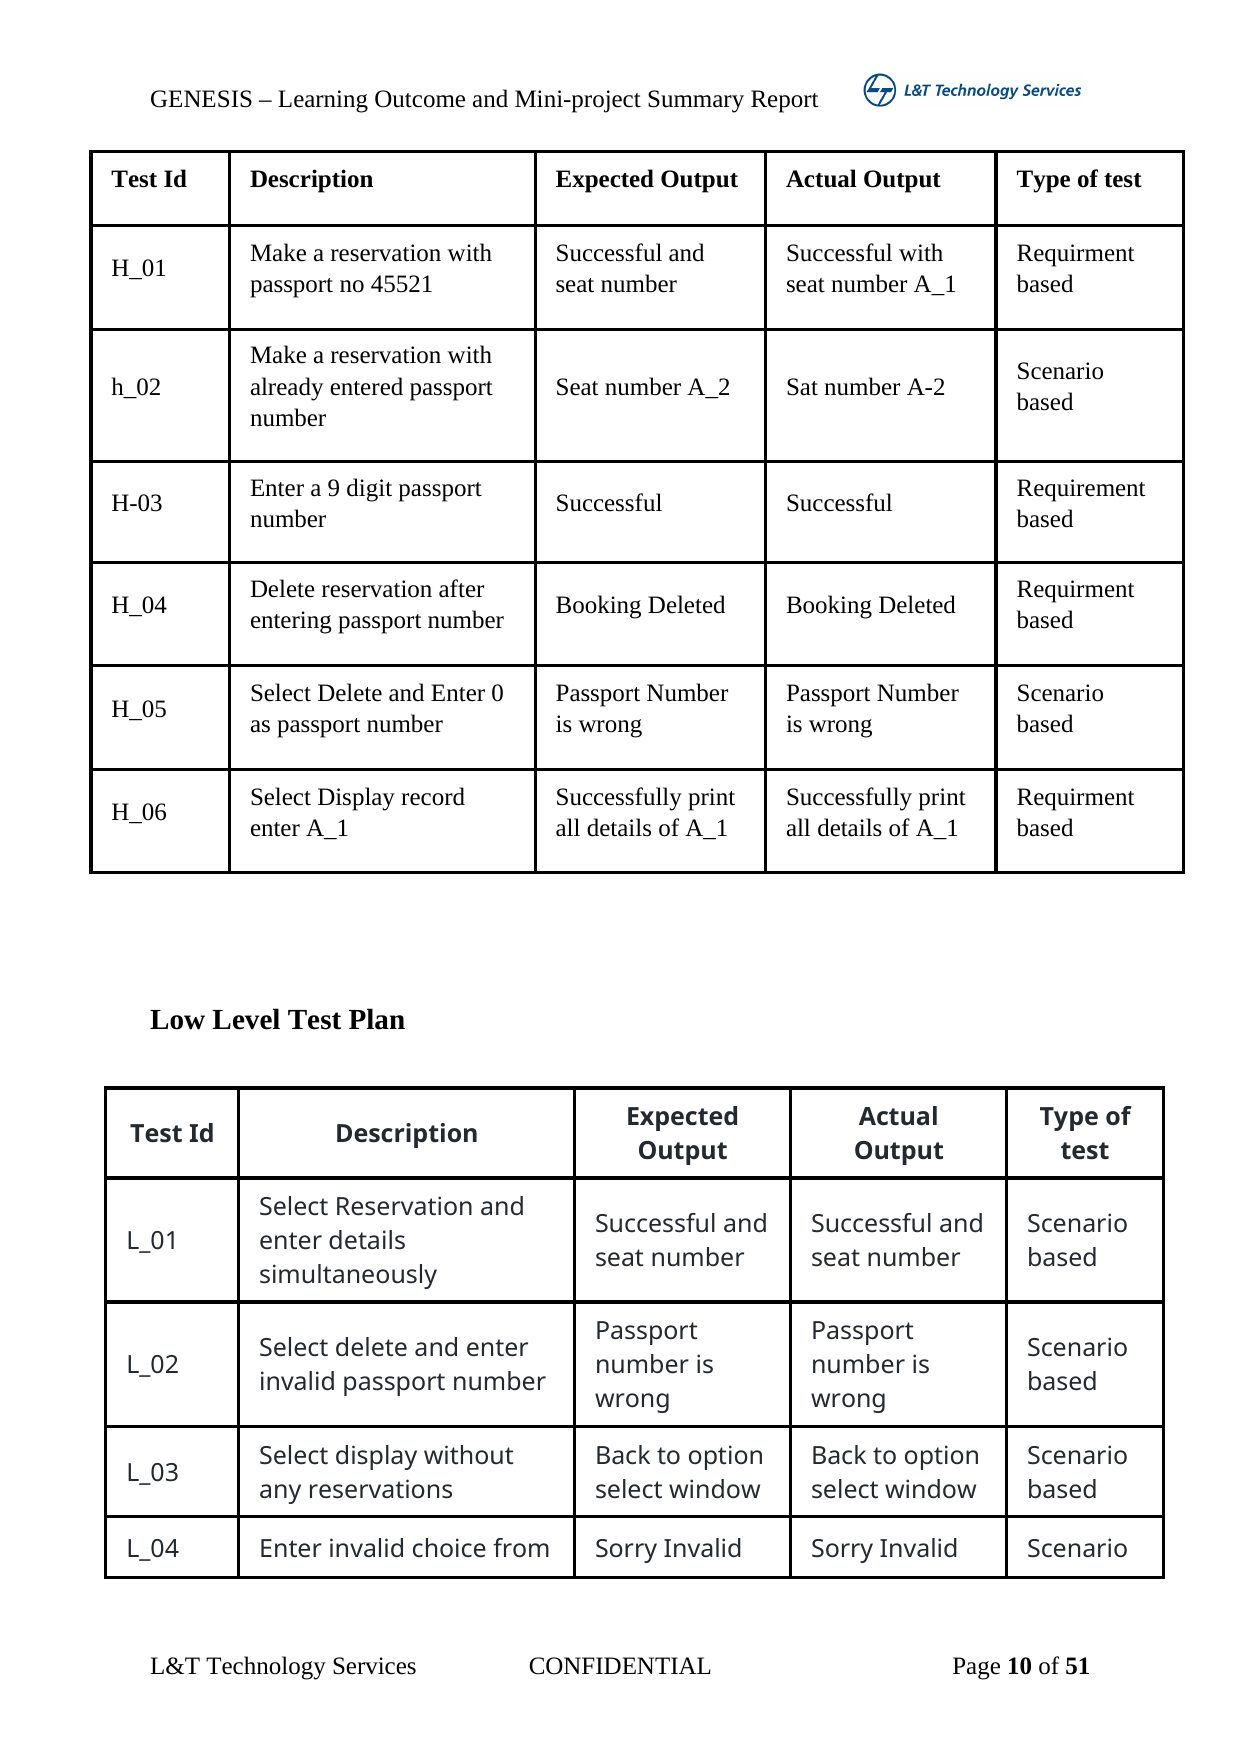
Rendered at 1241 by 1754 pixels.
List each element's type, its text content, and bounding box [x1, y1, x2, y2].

table_cell L_04 [107, 1518, 237, 1576]
table_cell Back to option select window [792, 1428, 1005, 1515]
table_cell Scenario based [998, 331, 1182, 460]
table_cell Scenario based [1008, 1428, 1162, 1515]
table_header Type of test [1008, 1090, 1162, 1176]
table_cell Successful [537, 463, 764, 561]
table_cell Scenario based [1008, 1304, 1162, 1424]
table_header Test Id [93, 153, 228, 223]
table_cell Enter a 9 digit passport number [231, 463, 534, 561]
table_cell Select Display record enter A_1 [231, 771, 534, 871]
table_header Actual Output [767, 153, 994, 223]
picture [862, 73, 1082, 107]
table_cell Passport Number is wrong [537, 667, 764, 768]
table_cell Requirment based [998, 771, 1182, 871]
table_cell H_05 [93, 667, 228, 768]
table_header Description [231, 153, 534, 223]
table_cell L_01 [107, 1180, 237, 1300]
table_cell Requirment based [998, 227, 1182, 328]
table_cell Successful and seat number [537, 227, 764, 328]
table_cell Requirement based [998, 463, 1182, 561]
table_cell Scenario based [998, 667, 1182, 768]
table_header Expected Output [537, 153, 764, 223]
table_header Description [240, 1090, 573, 1176]
table_cell Select display without any reservations [240, 1428, 573, 1515]
table_cell Select Reservation and enter details simultaneously [240, 1180, 573, 1300]
table_cell Make a reservation with already entered passport number [231, 331, 534, 460]
table_cell Successfully print all details of A_1 [767, 771, 994, 871]
table_cell Sorry Invalid choice [792, 1518, 1005, 1576]
table_header Test Id [107, 1090, 237, 1176]
table_cell Enter invalid choice from select menu [240, 1518, 573, 1576]
table_cell Back to option select window [576, 1428, 789, 1515]
table_cell H_04 [93, 564, 228, 664]
table_cell Passport Number is wrong [767, 667, 994, 768]
table_cell Select Delete and Enter 0 as passport number [231, 667, 534, 768]
subtitle Low Level Test Plan [150, 1002, 1090, 1036]
table_cell h_02 [93, 331, 228, 460]
table_cell H-03 [93, 463, 228, 561]
table_cell Select delete and enter invalid passport number [240, 1304, 573, 1424]
table_cell Sat number A-2 [767, 331, 994, 460]
table_cell Scenario based [1008, 1518, 1162, 1576]
table_cell Booking Deleted [767, 564, 994, 664]
table_header Expected Output [576, 1090, 789, 1176]
table_cell Seat number A_2 [537, 331, 764, 460]
table_cell Booking Deleted [537, 564, 764, 664]
table_cell Delete reservation after entering passport number [231, 564, 534, 664]
table_cell Successful [767, 463, 994, 561]
table_cell L_03 [107, 1428, 237, 1515]
table_cell H_01 [93, 227, 228, 328]
table_cell Successful and seat number [792, 1180, 1005, 1300]
table_cell Sorry Invalid choice [576, 1518, 789, 1576]
table_cell Successful and seat number [576, 1180, 789, 1300]
table_cell Successfully print all details of A_1 [537, 771, 764, 871]
table_cell Requirment based [998, 564, 1182, 664]
table_cell Passport number is wrong [792, 1304, 1005, 1424]
table_cell Successful with seat number A_1 [767, 227, 994, 328]
table_header Actual Output [792, 1090, 1005, 1176]
table_header Type of test [998, 153, 1182, 223]
table_cell Scenario based [1008, 1180, 1162, 1300]
table_cell L_02 [107, 1304, 237, 1424]
table_cell Passport number is wrong [576, 1304, 789, 1424]
table_cell Make a reservation with passport no 45521 [231, 227, 534, 328]
table_cell H_06 [93, 771, 228, 871]
